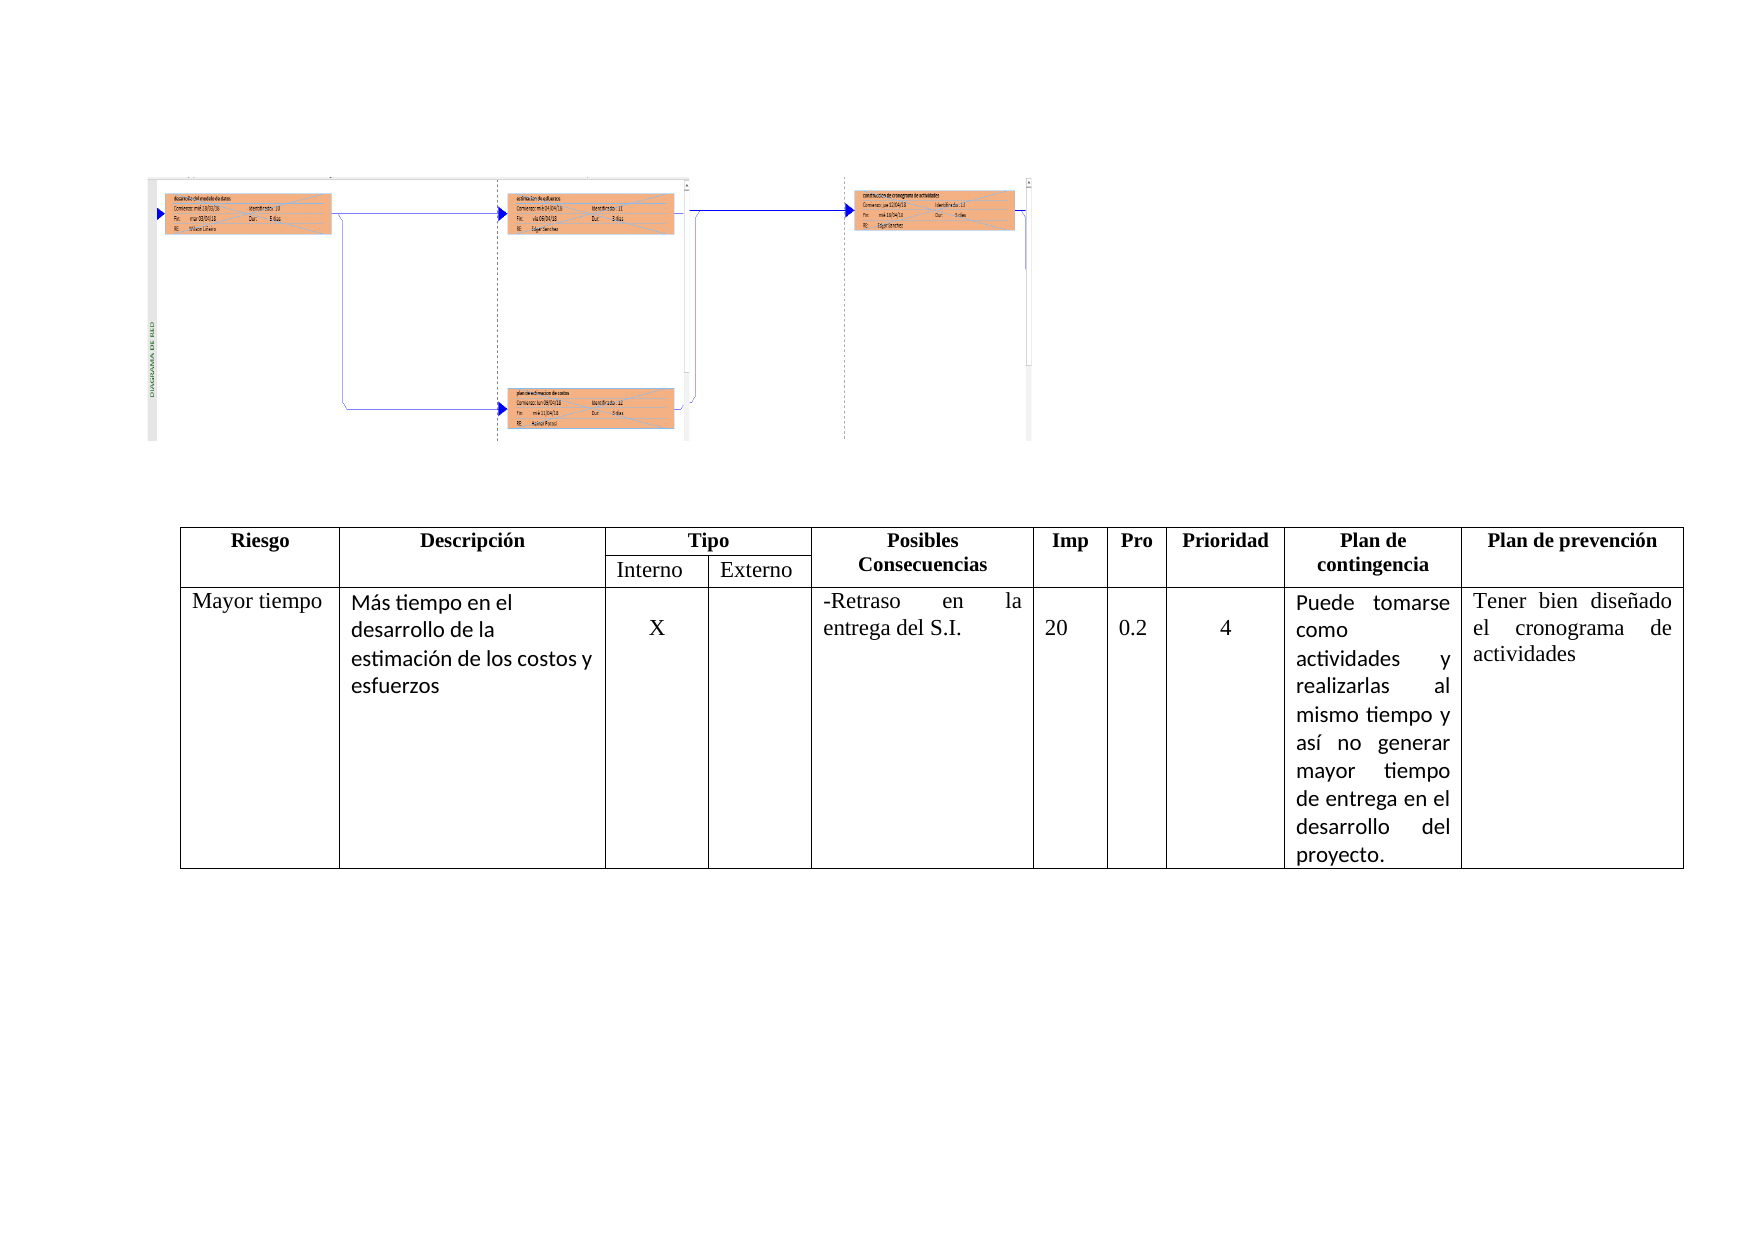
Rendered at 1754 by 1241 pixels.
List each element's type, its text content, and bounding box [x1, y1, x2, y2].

table_header Tipo [606, 528, 811, 555]
table_cell -Retraso en la entrega del S.I. [812, 588, 1033, 868]
table_cell 0.2 [1108, 588, 1166, 868]
table_header Descripción [340, 528, 605, 587]
picture [147, 177, 1032, 441]
table_cell X [606, 588, 708, 868]
table_cell Más tiempo en el desarrollo de la estimación de los costos y esfuerzos [340, 588, 605, 868]
table_cell Externo [709, 556, 811, 587]
table_header Riesgo [181, 528, 339, 587]
table_cell 20 [1034, 588, 1107, 868]
table_cell [709, 588, 811, 868]
table_cell Tener bien diseñado el cronograma de actividades [1462, 588, 1683, 868]
table_cell Puede tomarse como actividades y realizarlas al mismo tiempo y así no generar mayor tiempo de entrega en el desarrollo del proyecto. [1285, 588, 1461, 868]
table_header Plan de prevención [1462, 528, 1683, 587]
table_cell 4 [1167, 588, 1284, 868]
table_header Pro [1108, 528, 1166, 587]
table_header Plan de contingencia [1285, 528, 1461, 587]
table_cell Mayor tiempo [181, 588, 339, 868]
table_header Imp [1034, 528, 1107, 587]
table_header Prioridad [1167, 528, 1284, 587]
table_cell Interno [606, 556, 708, 587]
table_header Posibles Consecuencias [812, 528, 1033, 587]
